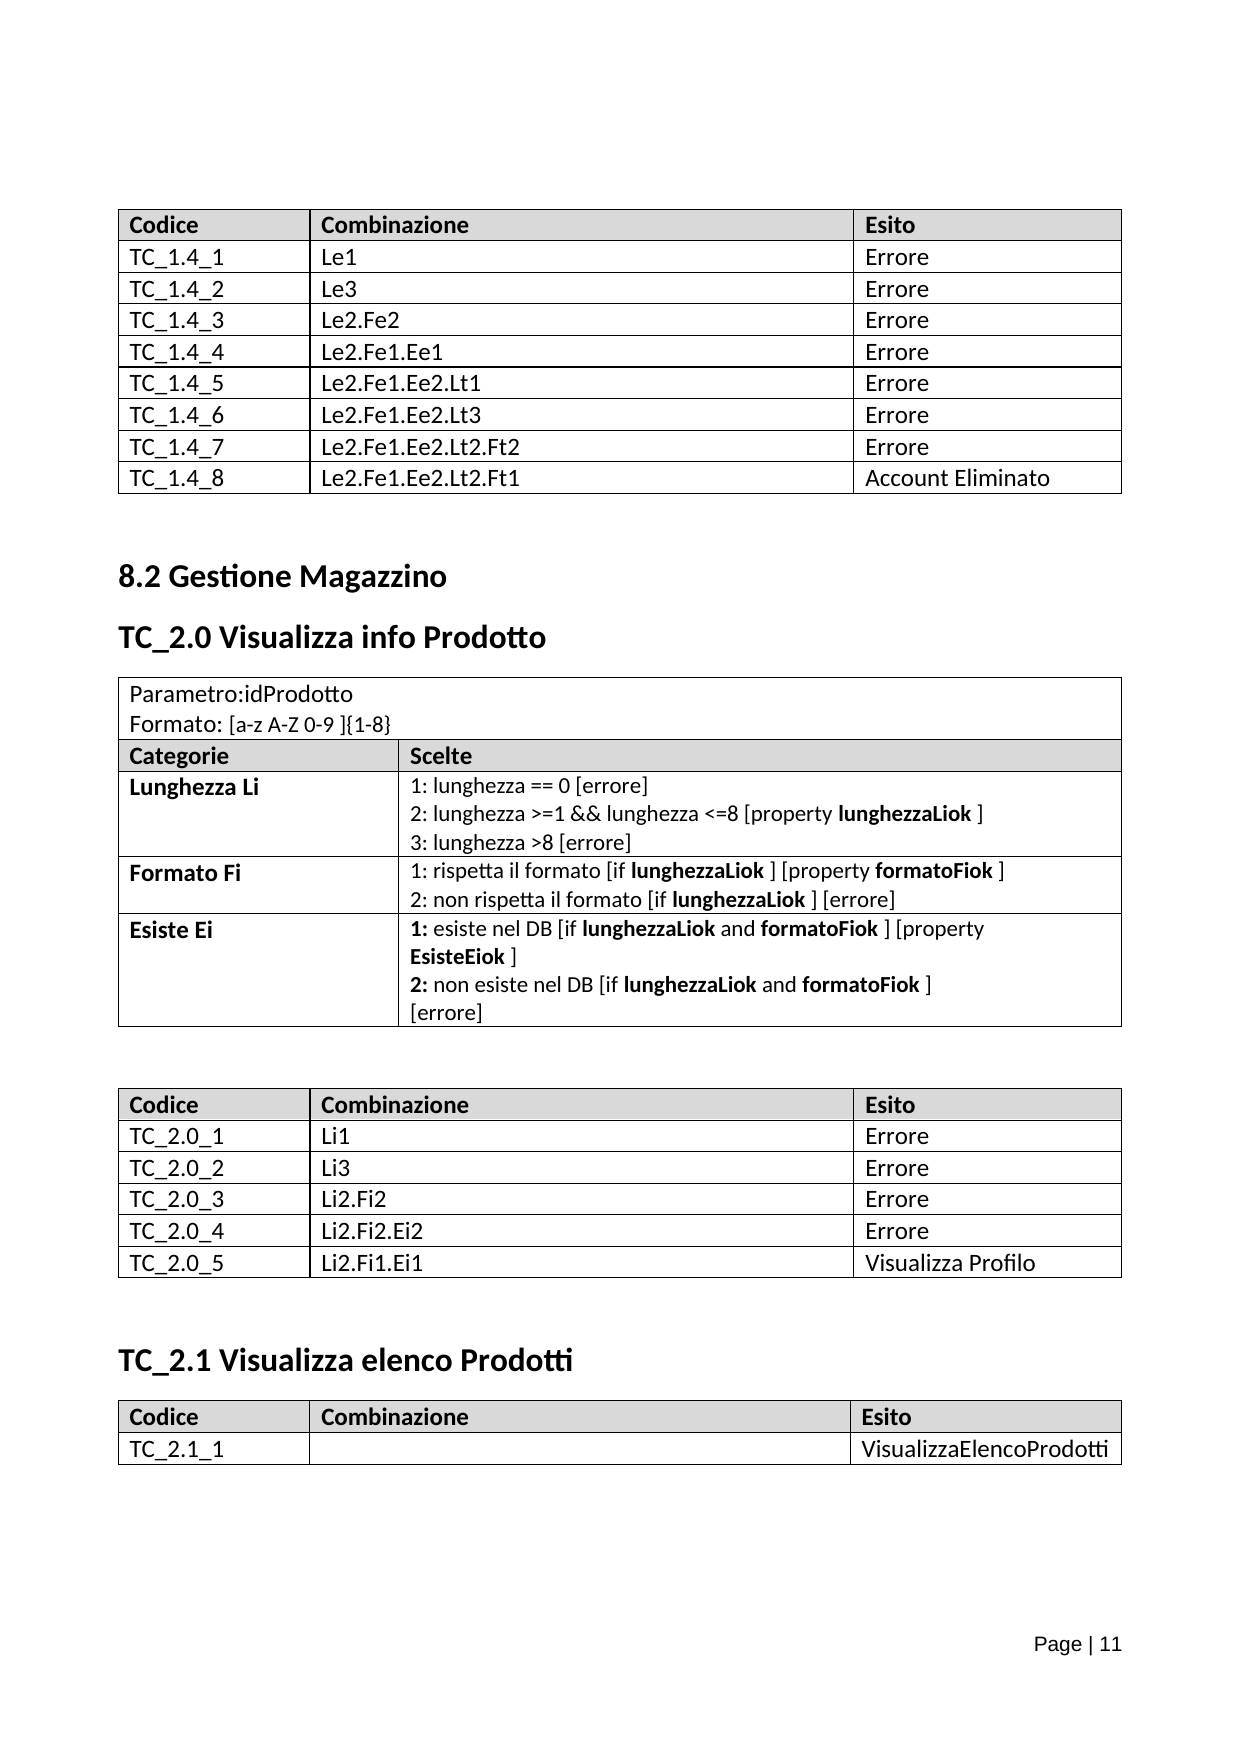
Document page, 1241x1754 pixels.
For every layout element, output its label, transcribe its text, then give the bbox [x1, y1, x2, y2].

table_header Combinazione [310, 1401, 850, 1432]
table_header Esito [854, 210, 1121, 240]
table_cell Account Eliminato [854, 462, 1121, 493]
table_cell Le2.Fe1.Ee1 [311, 336, 853, 366]
table_cell Li3 [311, 1152, 853, 1183]
table_cell Esiste Ei [119, 914, 398, 1026]
table_cell VisualizzaElencoProdotti [851, 1433, 1121, 1463]
table_cell Visualizza Profilo [854, 1247, 1121, 1277]
table_cell Scelte [399, 740, 1121, 771]
table_cell Le1 [311, 241, 853, 272]
table_header Parametro:idProdotto Formato: [a-z A-Z 0-9 ]{1-8} [119, 678, 1121, 739]
table_header Combinazione [311, 210, 853, 240]
table_cell Errore [854, 431, 1121, 461]
table_header Combinazione [311, 1089, 853, 1119]
table_cell 1: rispetta il formato [if lunghezzaLiok ] [property formatoFiok ] 2: non rispetta il formato [if lunghezzaLiok ] [errore] [399, 857, 1121, 913]
table_cell Li2.Fi1.Ei1 [311, 1247, 853, 1277]
table_header Codice [119, 1401, 309, 1432]
text TC_2.0 Visualizza info Prodotto [118, 616, 1122, 657]
text TC_2.1 Visualizza elenco Prodotti [118, 1339, 1122, 1380]
table_cell TC_1.4_8 [119, 462, 309, 493]
table_header Esito [851, 1401, 1121, 1432]
table_cell Errore [854, 1215, 1121, 1246]
text 8.2 Gestione Magazzino [118, 555, 1122, 596]
table_cell Le2.Fe1.Ee2.Lt1 [311, 368, 853, 398]
table_cell Le2.Fe2 [311, 304, 853, 335]
table_header Esito [854, 1089, 1121, 1119]
table_cell TC_1.4_6 [119, 399, 309, 429]
table_cell Le2.Fe1.Ee2.Lt2.Ft2 [311, 431, 853, 461]
table_cell TC_1.4_1 [119, 241, 309, 272]
table_cell TC_1.4_7 [119, 431, 309, 461]
table_cell TC_1.4_4 [119, 336, 309, 366]
table_cell Lunghezza Li [119, 772, 398, 856]
table_cell TC_2.0_3 [119, 1184, 309, 1214]
table_cell Errore [854, 241, 1121, 272]
table_cell TC_2.0_1 [119, 1121, 309, 1151]
table_cell Li2.Fi2 [311, 1184, 853, 1214]
table_header Codice [119, 1089, 309, 1119]
table_cell Errore [854, 1121, 1121, 1151]
table_cell Errore [854, 1152, 1121, 1183]
table_cell TC_2.1_1 [119, 1433, 309, 1463]
table_cell Errore [854, 1184, 1121, 1214]
table_cell TC_2.0_2 [119, 1152, 309, 1183]
table_cell TC_1.4_5 [119, 368, 309, 398]
table_cell Errore [854, 399, 1121, 429]
table_cell Errore [854, 336, 1121, 366]
table_cell [310, 1433, 850, 1463]
table_cell Errore [854, 304, 1121, 335]
table_cell Li1 [311, 1121, 853, 1151]
table_cell 1: lunghezza == 0 [errore] 2: lunghezza >=1 && lunghezza <=8 [property lunghezzaLiok ] 3: lunghezza >8 [errore] [399, 772, 1121, 856]
table_cell Le2.Fe1.Ee2.Lt3 [311, 399, 853, 429]
table_cell Categorie [119, 740, 398, 771]
table_header Codice [119, 210, 309, 240]
table_cell TC_1.4_3 [119, 304, 309, 335]
table_cell TC_1.4_2 [119, 273, 309, 303]
table_cell Le3 [311, 273, 853, 303]
table_cell Errore [854, 368, 1121, 398]
table_cell Li2.Fi2.Ei2 [311, 1215, 853, 1246]
table_cell Le2.Fe1.Ee2.Lt2.Ft1 [311, 462, 853, 493]
table_cell Formato Fi [119, 857, 398, 913]
table_cell TC_2.0_4 [119, 1215, 309, 1246]
table_cell 1: esiste nel DB [if lunghezzaLiok and formatoFiok ] [property EsisteEiok ] 2: non esiste nel DB [if lunghezzaLiok and formatoFiok ] [errore] [399, 914, 1121, 1026]
table_cell Errore [854, 273, 1121, 303]
table_cell TC_2.0_5 [119, 1247, 309, 1277]
